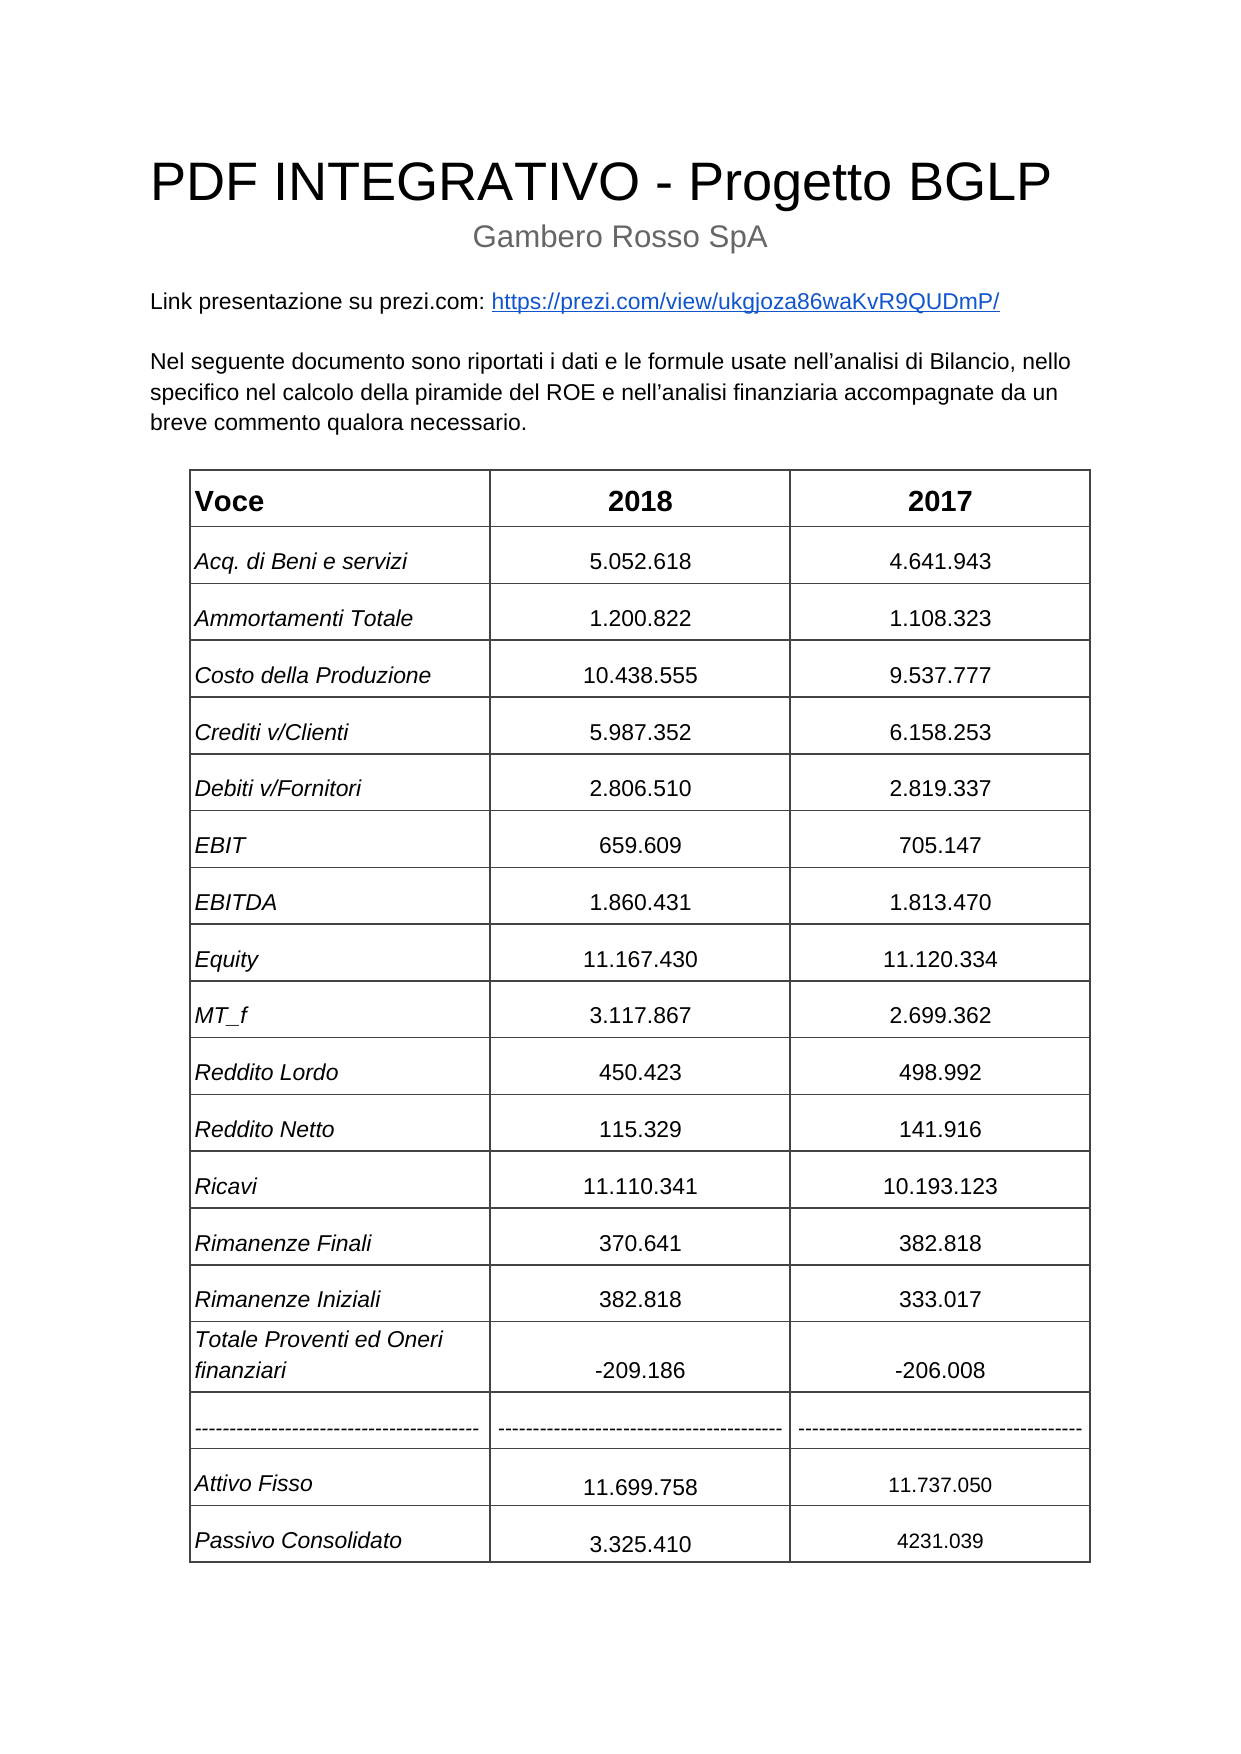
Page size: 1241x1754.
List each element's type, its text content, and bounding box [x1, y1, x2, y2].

table_cell 705.147 [791, 811, 1089, 866]
table_cell Rimanenze Finali [191, 1209, 489, 1264]
table_cell Acq. di Beni e servizi [191, 527, 489, 583]
table_cell 382.818 [791, 1209, 1089, 1264]
table_header Voce [191, 471, 489, 526]
table_cell Equity [191, 925, 489, 980]
title PDF INTEGRATIVO - Progetto BGLP [150, 150, 1090, 212]
table_header 2018 [491, 471, 789, 526]
table_cell 5.052.618 [491, 527, 789, 583]
table_cell -209.186 [491, 1322, 789, 1391]
table_cell EBIT [191, 811, 489, 866]
table_cell Rimanenze Iniziali [191, 1266, 489, 1321]
table_cell 659.609 [491, 811, 789, 866]
table_cell 115.329 [491, 1095, 789, 1150]
table_cell 2.819.337 [791, 755, 1089, 810]
table_cell 10.193.123 [791, 1152, 1089, 1207]
table_cell Crediti v/Clienti [191, 698, 489, 753]
table_cell EBITDA [191, 868, 489, 923]
table_cell 11.120.334 [791, 925, 1089, 980]
table_cell 1.200.822 [491, 584, 789, 639]
table_cell Debiti v/Fornitori [191, 755, 489, 810]
table_cell 2.699.362 [791, 982, 1089, 1037]
table_cell 3.117.867 [491, 982, 789, 1037]
table_cell 9.537.777 [791, 641, 1089, 696]
table_cell 1.108.323 [791, 584, 1089, 639]
table_cell Reddito Netto [191, 1095, 489, 1150]
table_cell MT_f [191, 982, 489, 1037]
table_cell Reddito Lordo [191, 1038, 489, 1093]
table_cell 11.167.430 [491, 925, 789, 980]
table_cell 370.641 [491, 1209, 789, 1264]
table_cell 141.916 [791, 1095, 1089, 1150]
table_header 2017 [791, 471, 1089, 526]
text Nel seguente documento sono riportati i dati e le formule usate nell’analisi di Bilancio, nello specifico nel calcolo della piramide del ROE e nell’analisi finanziaria accompagnate da un breve commento qualora necessario. [150, 348, 1090, 435]
table_cell ----------------------------------------- [491, 1393, 789, 1448]
text Link presentazione su prezi.com: https://prezi.com/view/ukgjoza86waKvR9QUDmP/ [150, 288, 1090, 314]
table_cell Costo della Produzione [191, 641, 489, 696]
table_cell 11.737.050 [791, 1449, 1089, 1504]
table_cell 4231.039 [791, 1506, 1089, 1561]
table_cell 6.158.253 [791, 698, 1089, 753]
table_cell Ricavi [191, 1152, 489, 1207]
table_cell 11.699.758 [491, 1449, 789, 1504]
table_cell -206.008 [791, 1322, 1089, 1391]
table_cell 3.325.410 [491, 1506, 789, 1561]
table_cell 2.806.510 [491, 755, 789, 810]
table_cell 1.813.470 [791, 868, 1089, 923]
table_cell 382.818 [491, 1266, 789, 1321]
table_cell 11.110.341 [491, 1152, 789, 1207]
table_cell Attivo Fisso [191, 1449, 489, 1504]
table_cell 450.423 [491, 1038, 789, 1093]
table_cell 5.987.352 [491, 698, 789, 753]
table_cell ----------------------------------------- [791, 1393, 1089, 1448]
subtitle Gambero Rosso SpA [150, 218, 1090, 254]
table_cell 498.992 [791, 1038, 1089, 1093]
table_cell 4.641.943 [791, 527, 1089, 583]
table_cell Totale Proventi ed Oneri finanziari [191, 1322, 489, 1391]
table_cell ----------------------------------------- [191, 1393, 489, 1448]
table_cell 333.017 [791, 1266, 1089, 1321]
table_cell Passivo Consolidato [191, 1506, 489, 1561]
table_cell 1.860.431 [491, 868, 789, 923]
table_cell Ammortamenti Totale [191, 584, 489, 639]
table_cell 10.438.555 [491, 641, 789, 696]
